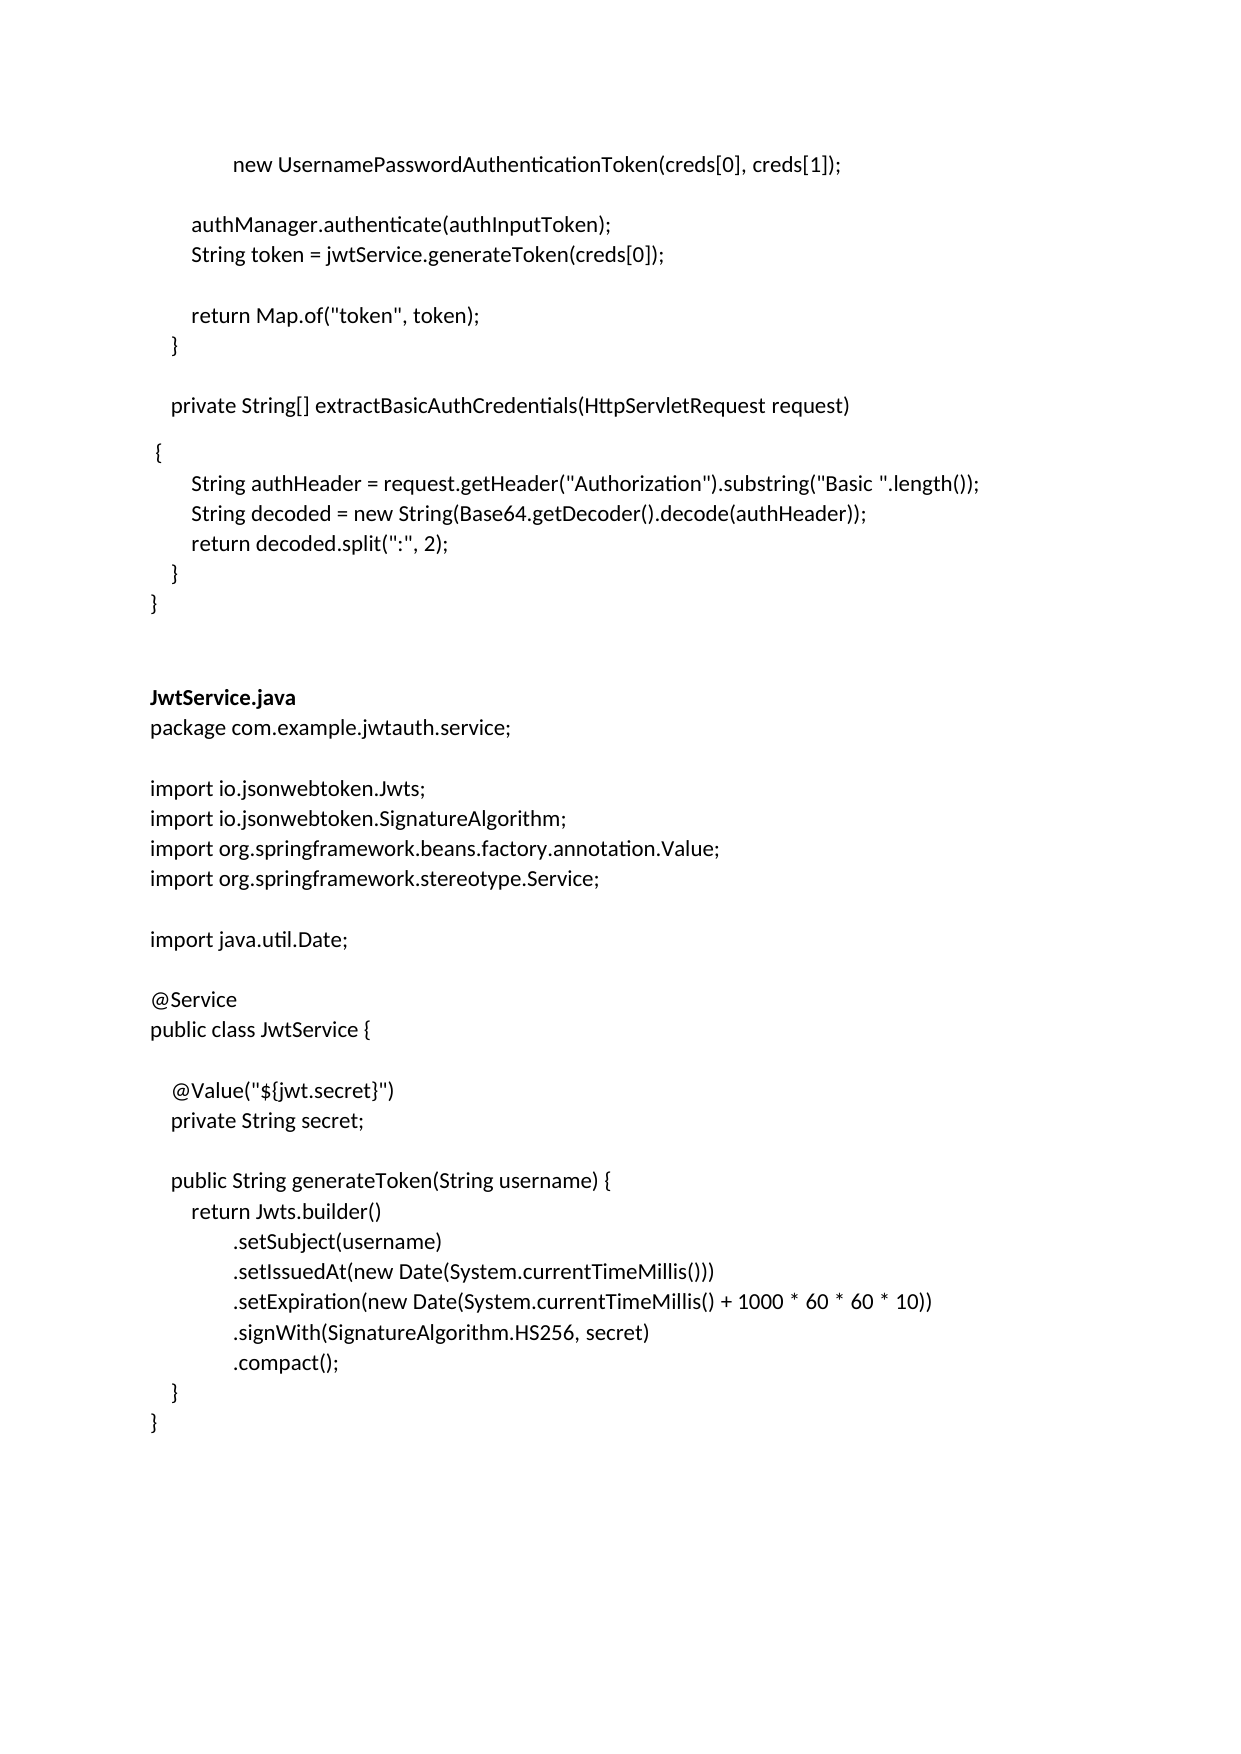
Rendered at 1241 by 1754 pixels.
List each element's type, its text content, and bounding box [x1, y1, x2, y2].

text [150, 150, 1090, 420]
text JwtService.java package com.example.jwtauth.service; import io.jsonwebtoken.Jwts; import io.jsonwebtoken.SignatureAlgorithm; import org.springframework.beans.factory.annotation.Value; import org.springframework.stereotype.Service; import java.util.Date; @Service public class JwtService { @Value("${jwt.secret}") private String secret; public String generateToken(String username) { return Jwts.builder() .setSubject(username) .setIssuedAt(new Date(System.currentTimeMillis())) .setExpiration(new Date(System.currentTimeMillis() + 1000 * 60 * 60 * 10)) .signWith(SignatureAlgorithm.HS256, secret) .compact(); } } [150, 683, 1090, 1436]
text { String authHeader = request.getHeader("Authorization").substring("Basic ".length()); String decoded = new String(Base64.getDecoder().decode(authHeader)); return decoded.split(":", 2); } } [150, 438, 1090, 618]
